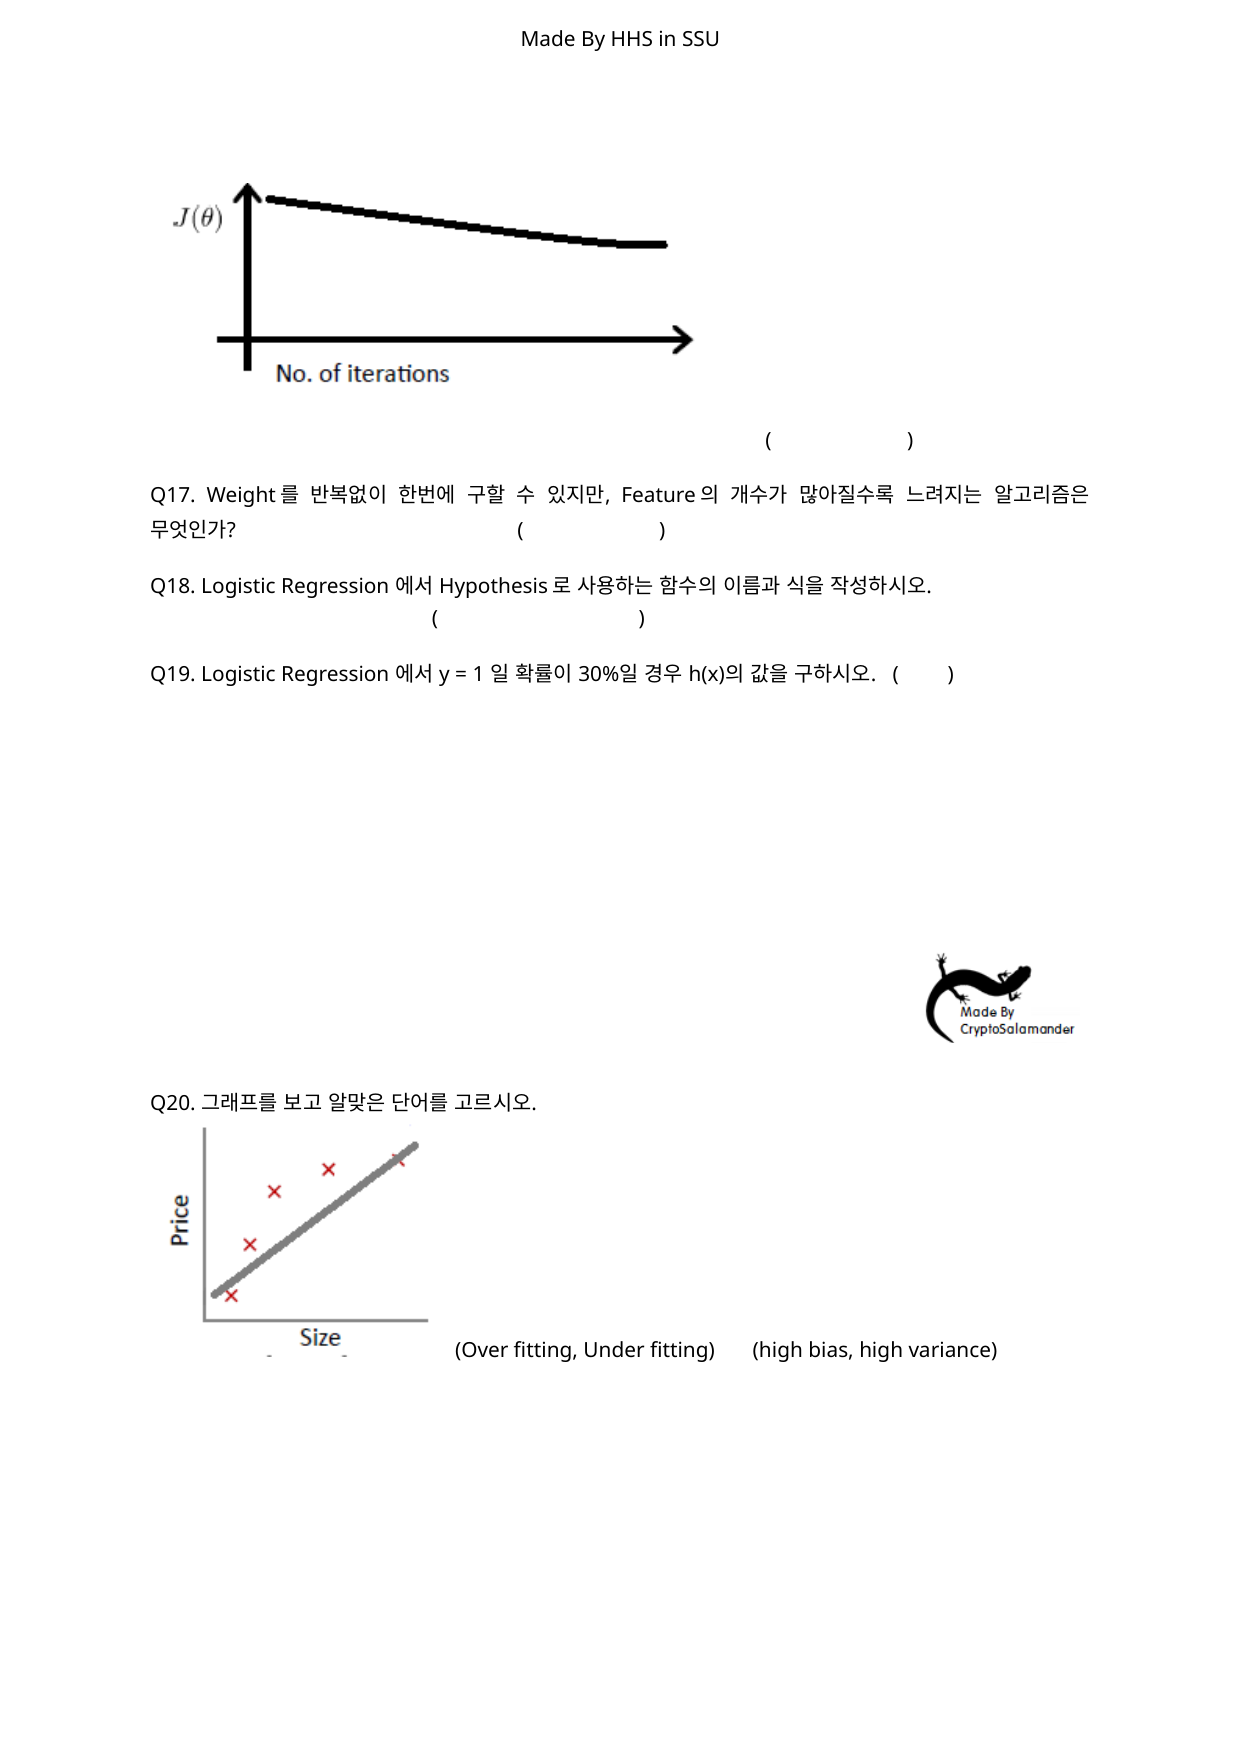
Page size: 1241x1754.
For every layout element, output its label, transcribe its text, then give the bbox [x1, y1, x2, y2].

text Q17. Weight를 반복없이 한번에 구할 수 있지만, Feature의 개수가 많아질수록 느려지는 알고리즘은 무엇인가? ( ) [150, 478, 1090, 544]
picture [150, 183, 712, 448]
picture [920, 948, 1079, 1042]
text Q18. Logistic Regression 에서 Hypothesis로 사용하는 함수의 이름과 식을 작성하시오. ( ) [150, 569, 1090, 632]
picture [150, 1121, 455, 1357]
text Q19. Logistic Regression 에서 y = 1 일 확률이 30%일 경우 h(x)의 값을 구하시오. ( ) [150, 657, 1090, 687]
